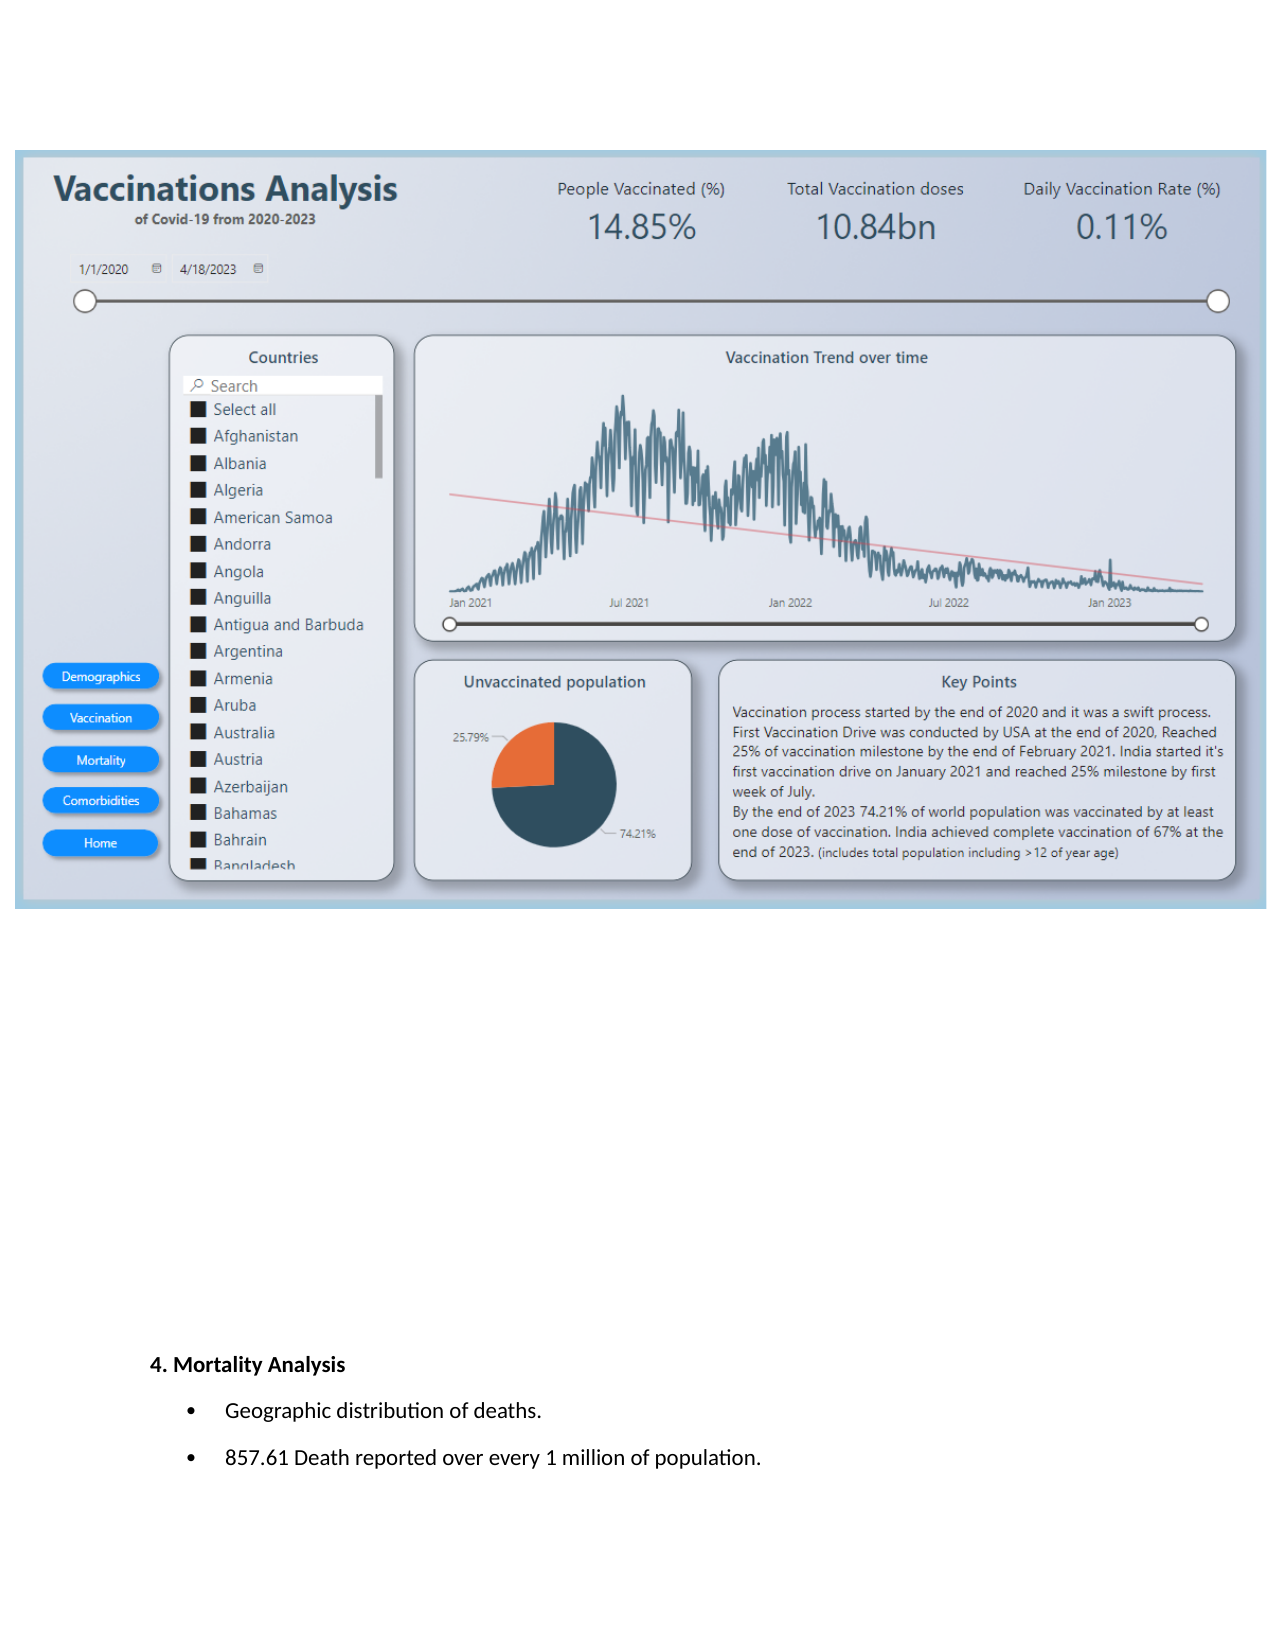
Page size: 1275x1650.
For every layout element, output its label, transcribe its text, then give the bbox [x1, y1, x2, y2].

picture [15, 150, 1267, 909]
text 4. Mortality Analysis [150, 1350, 1125, 1378]
list 857.61 Death reported over every 1 million of population. [187, 1443, 1125, 1472]
list Geographic distribution of deaths. [187, 1397, 1125, 1425]
